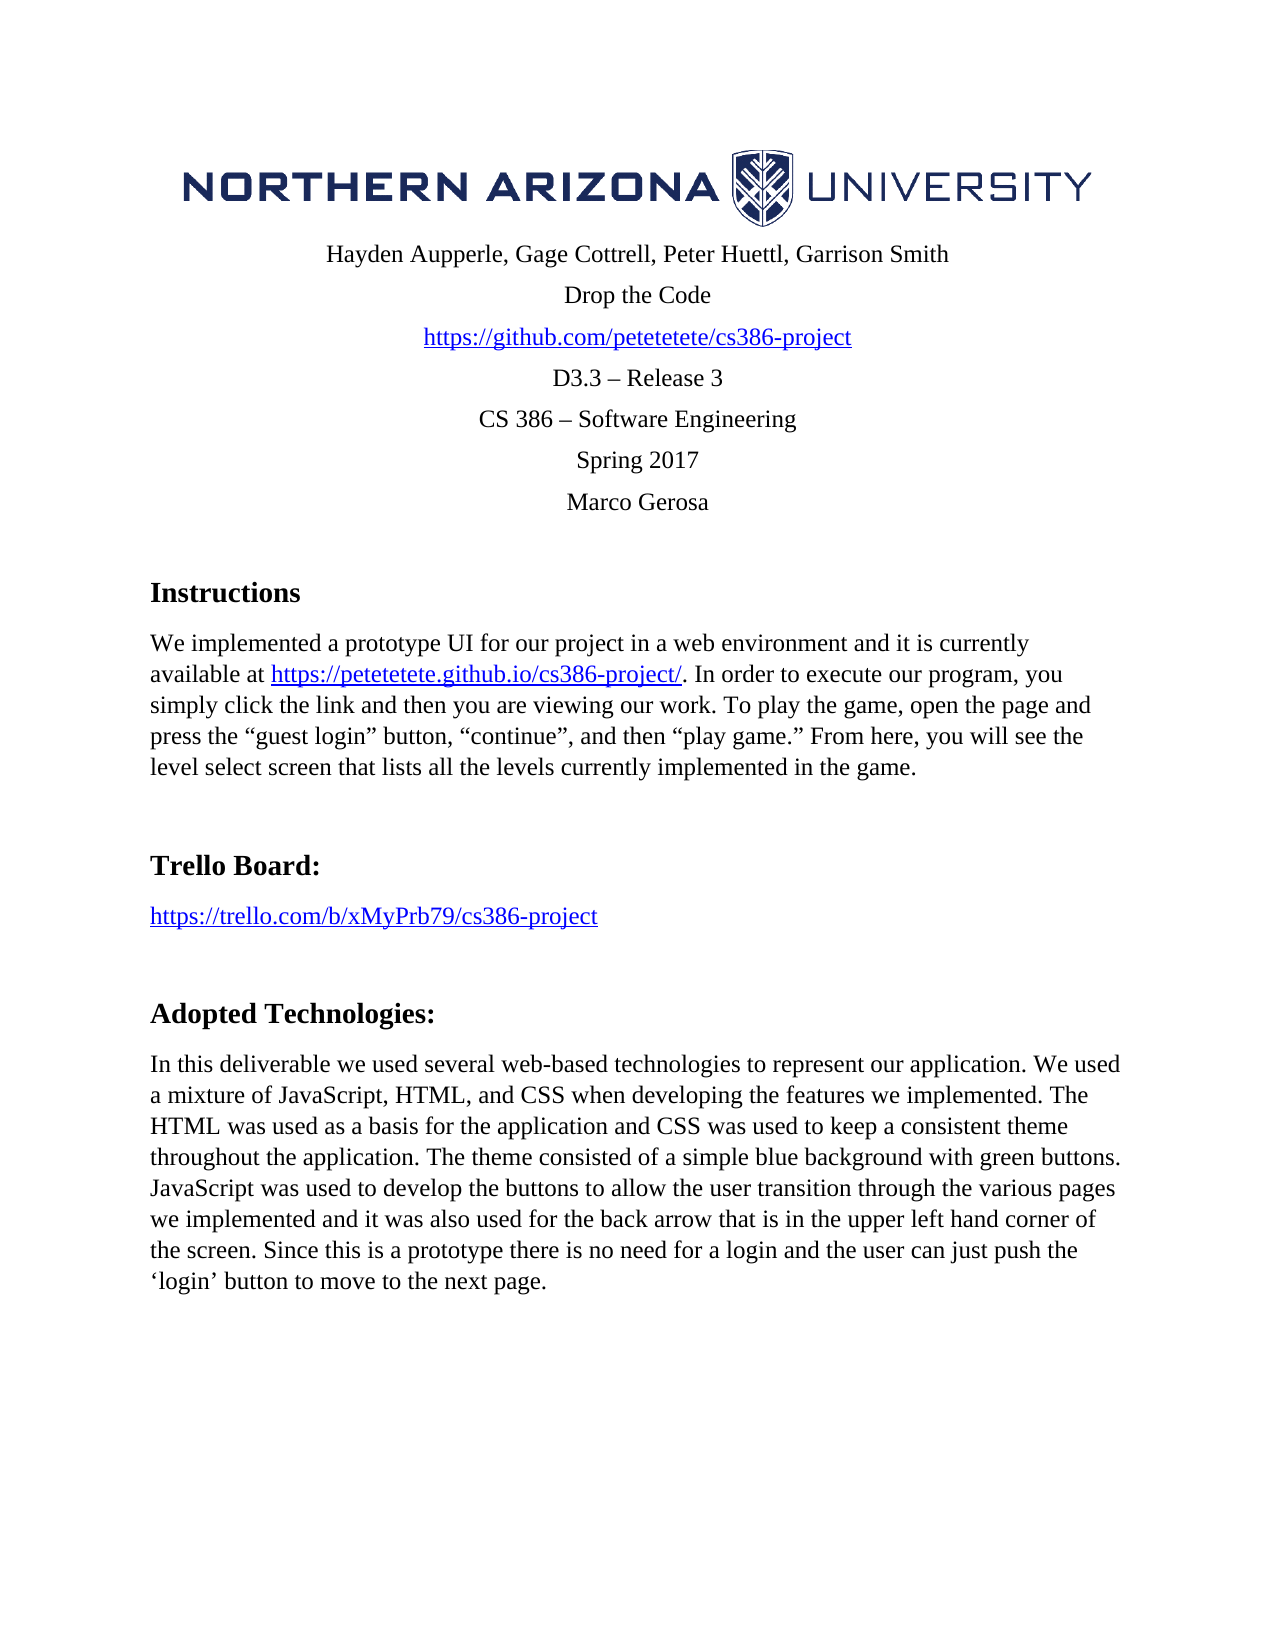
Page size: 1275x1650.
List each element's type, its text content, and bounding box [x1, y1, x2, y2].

text Hayden Aupperle, Gage Cottrell, Peter Huettl, Garrison Smith [150, 239, 1125, 268]
picture [183, 150, 1092, 227]
text https://github.com/petetetete/cs386-project [150, 322, 1125, 350]
text Trello Board: [150, 848, 1125, 881]
text https://trello.com/b/xMyPrb79/cs386-project [150, 901, 1125, 929]
text Drop the Code [150, 280, 1125, 309]
text Adopted Technologies: [150, 996, 1125, 1030]
text Marco Gerosa [150, 487, 1125, 515]
text D3.3 – Release 3 [150, 363, 1125, 392]
text Spring 2017 [150, 445, 1125, 474]
text In this deliverable we used several web-based technologies to represent our application. We used a mixture of JavaScript, HTML, and CSS when developing the features we implemented. The HTML was used as a basis for the application and CSS was used to keep a consistent theme throughout the application. The theme consisted of a simple blue background with green buttons. JavaScript was used to develop the buttons to allow the user transition through the various pages we implemented and it was also used for the back arrow that is in the upper left hand corner of the screen. Since this is a prototype there is no need for a login and the user can just push the ‘login’ button to move to the next page. [150, 1049, 1125, 1295]
text Instructions [150, 576, 1125, 609]
text We implemented a prototype UI for our project in a web environment and it is currently available at https://petetetete.github.io/cs386-project/. In order to execute our program, you simply click the link and then you are viewing our work. To play the game, open the page and press the “guest login” button, “continue”, and then “play game.” From here, you will see the level select screen that lists all the levels currently implemented in the game. [150, 628, 1125, 781]
text CS 386 – Software Engineering [150, 404, 1125, 433]
